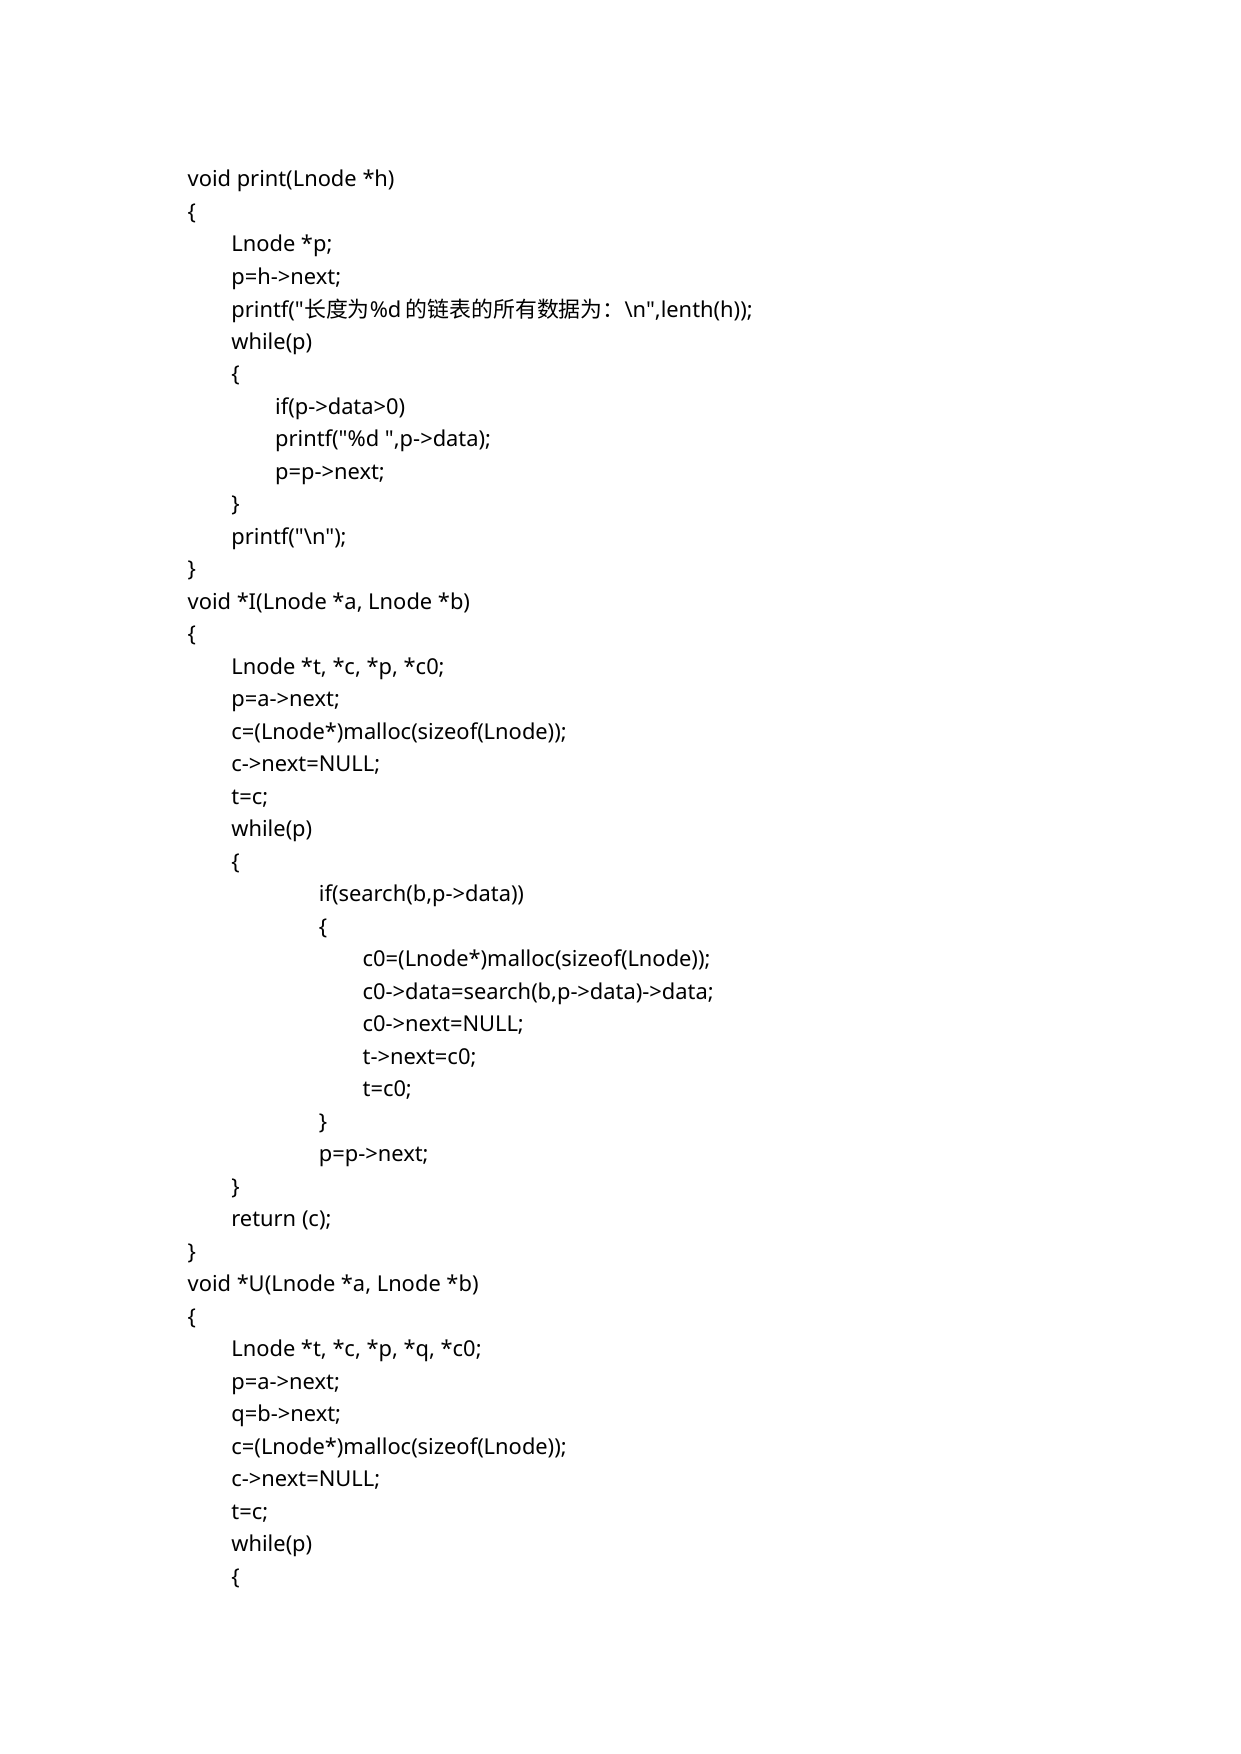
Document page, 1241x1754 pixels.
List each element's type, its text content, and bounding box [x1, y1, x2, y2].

text } [187, 1104, 1053, 1137]
text c->next=NULL; [187, 747, 1053, 779]
text { [187, 357, 1053, 389]
text } [187, 1234, 1053, 1267]
text { [187, 1559, 1053, 1592]
text { [187, 617, 1053, 649]
text p=p->next; [187, 454, 1053, 487]
text c->next=NULL; [187, 1462, 1053, 1494]
text void *U(Lnode *a, Lnode *b) [187, 1267, 1053, 1299]
text t->next=c0; [187, 1039, 1053, 1072]
text c=(Lnode*)malloc(sizeof(Lnode)); [187, 1429, 1053, 1462]
text q=b->next; [187, 1397, 1053, 1429]
text { [187, 909, 1053, 942]
text t=c; [187, 779, 1053, 812]
text t=c; [187, 1494, 1053, 1527]
text while(p) [187, 812, 1053, 844]
text t=c0; [187, 1072, 1053, 1104]
text c=(Lnode*)malloc(sizeof(Lnode)); [187, 714, 1053, 747]
text } [187, 552, 1053, 584]
text return (c); [187, 1202, 1053, 1234]
text printf("%d ",p->data); [187, 422, 1053, 454]
text while(p) [187, 1527, 1053, 1559]
text printf("\n"); [187, 519, 1053, 552]
text c0=(Lnode*)malloc(sizeof(Lnode)); [187, 942, 1053, 974]
text if(p->data>0) [187, 389, 1053, 422]
text c0->next=NULL; [187, 1007, 1053, 1039]
text printf("长度为%d的链表的所有数据为：\n",lenth(h)); [187, 292, 1053, 324]
text { [187, 194, 1053, 227]
text while(p) [187, 324, 1053, 357]
text { [187, 844, 1053, 877]
text Lnode *t, *c, *p, *q, *c0; [187, 1332, 1053, 1364]
text c0->data=search(b,p->data)->data; [187, 974, 1053, 1007]
text { [187, 1299, 1053, 1332]
text p=a->next; [187, 682, 1053, 714]
text if(search(b,p->data)) [187, 877, 1053, 909]
text Lnode *t, *c, *p, *c0; [187, 649, 1053, 682]
text void print(Lnode *h) [187, 162, 1053, 194]
text p=a->next; [187, 1364, 1053, 1397]
text p=h->next; [187, 259, 1053, 292]
text } [187, 487, 1053, 519]
text p=p->next; [187, 1137, 1053, 1169]
text Lnode *p; [187, 227, 1053, 259]
text void *I(Lnode *a, Lnode *b) [187, 584, 1053, 617]
text } [187, 1169, 1053, 1202]
